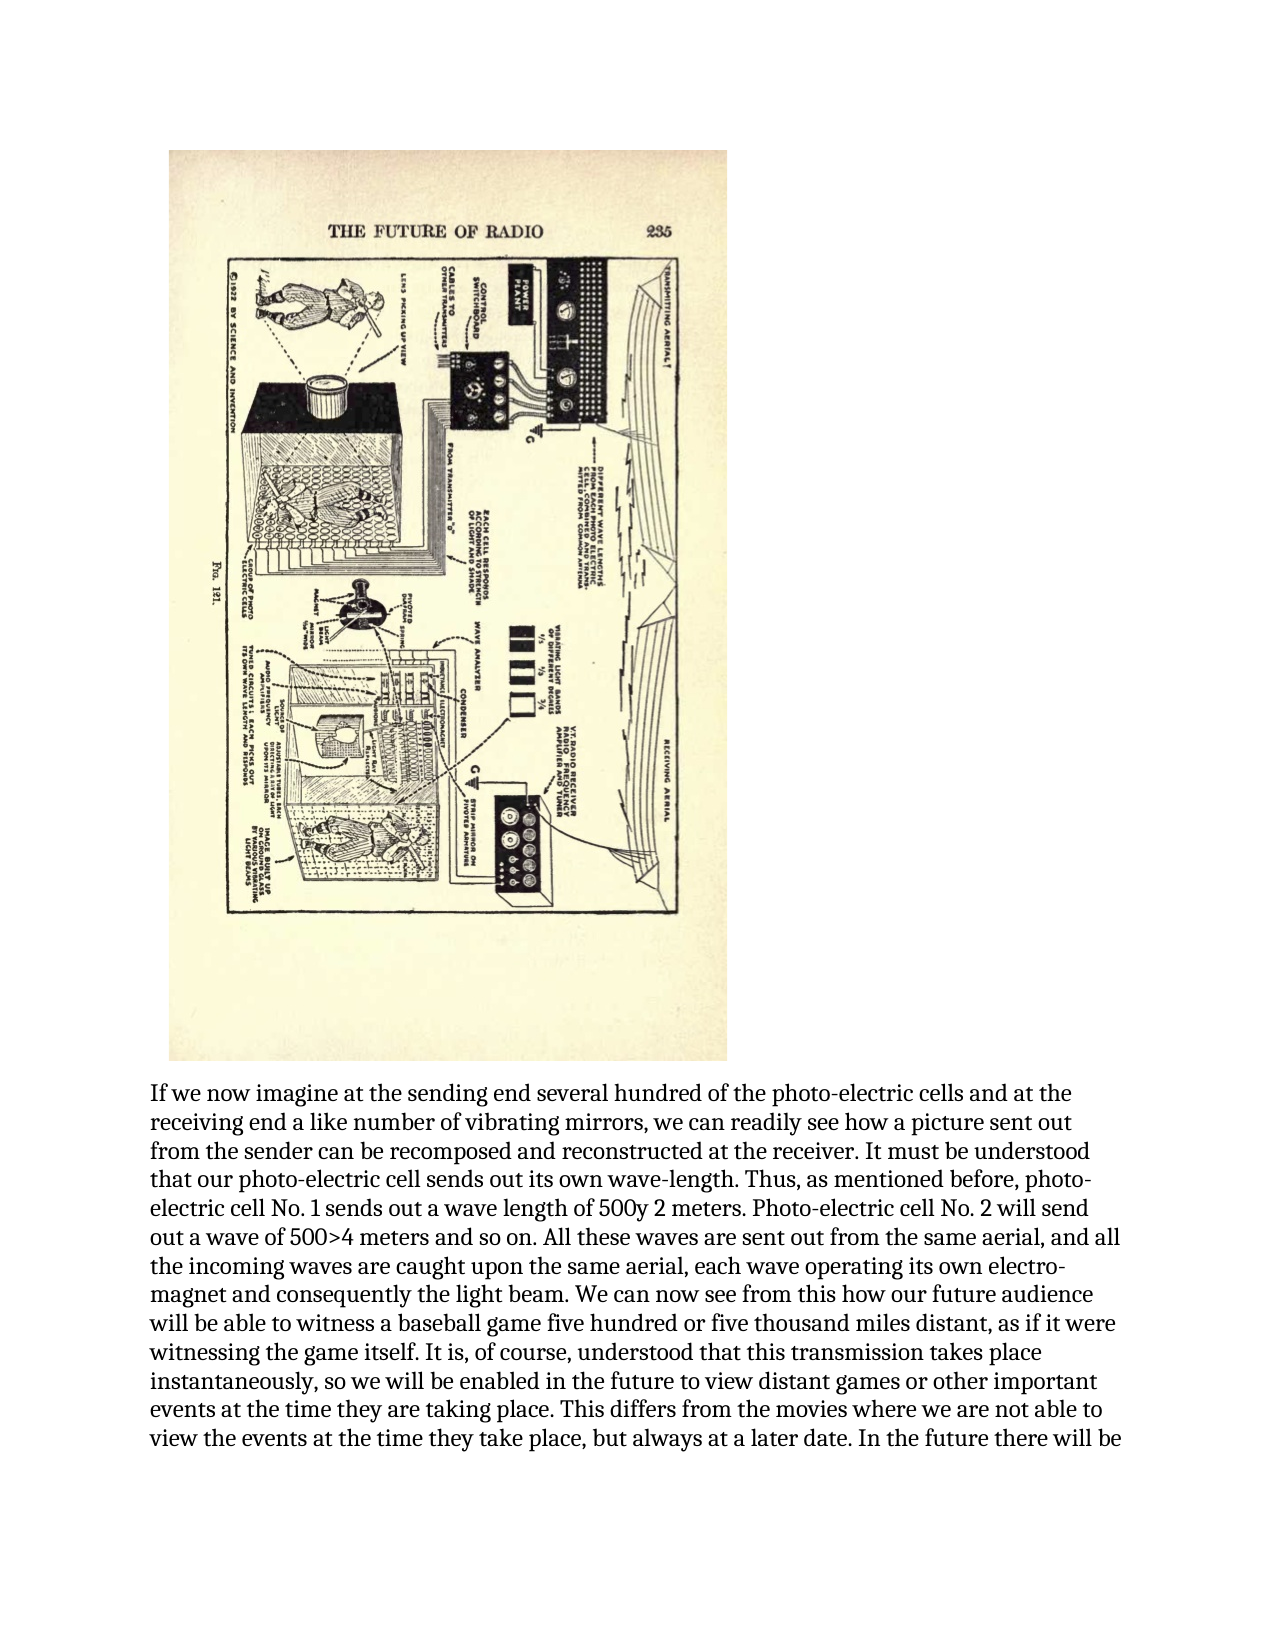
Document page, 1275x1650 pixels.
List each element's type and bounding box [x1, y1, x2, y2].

picture [168, 150, 728, 1061]
text [150, 1079, 1125, 1453]
